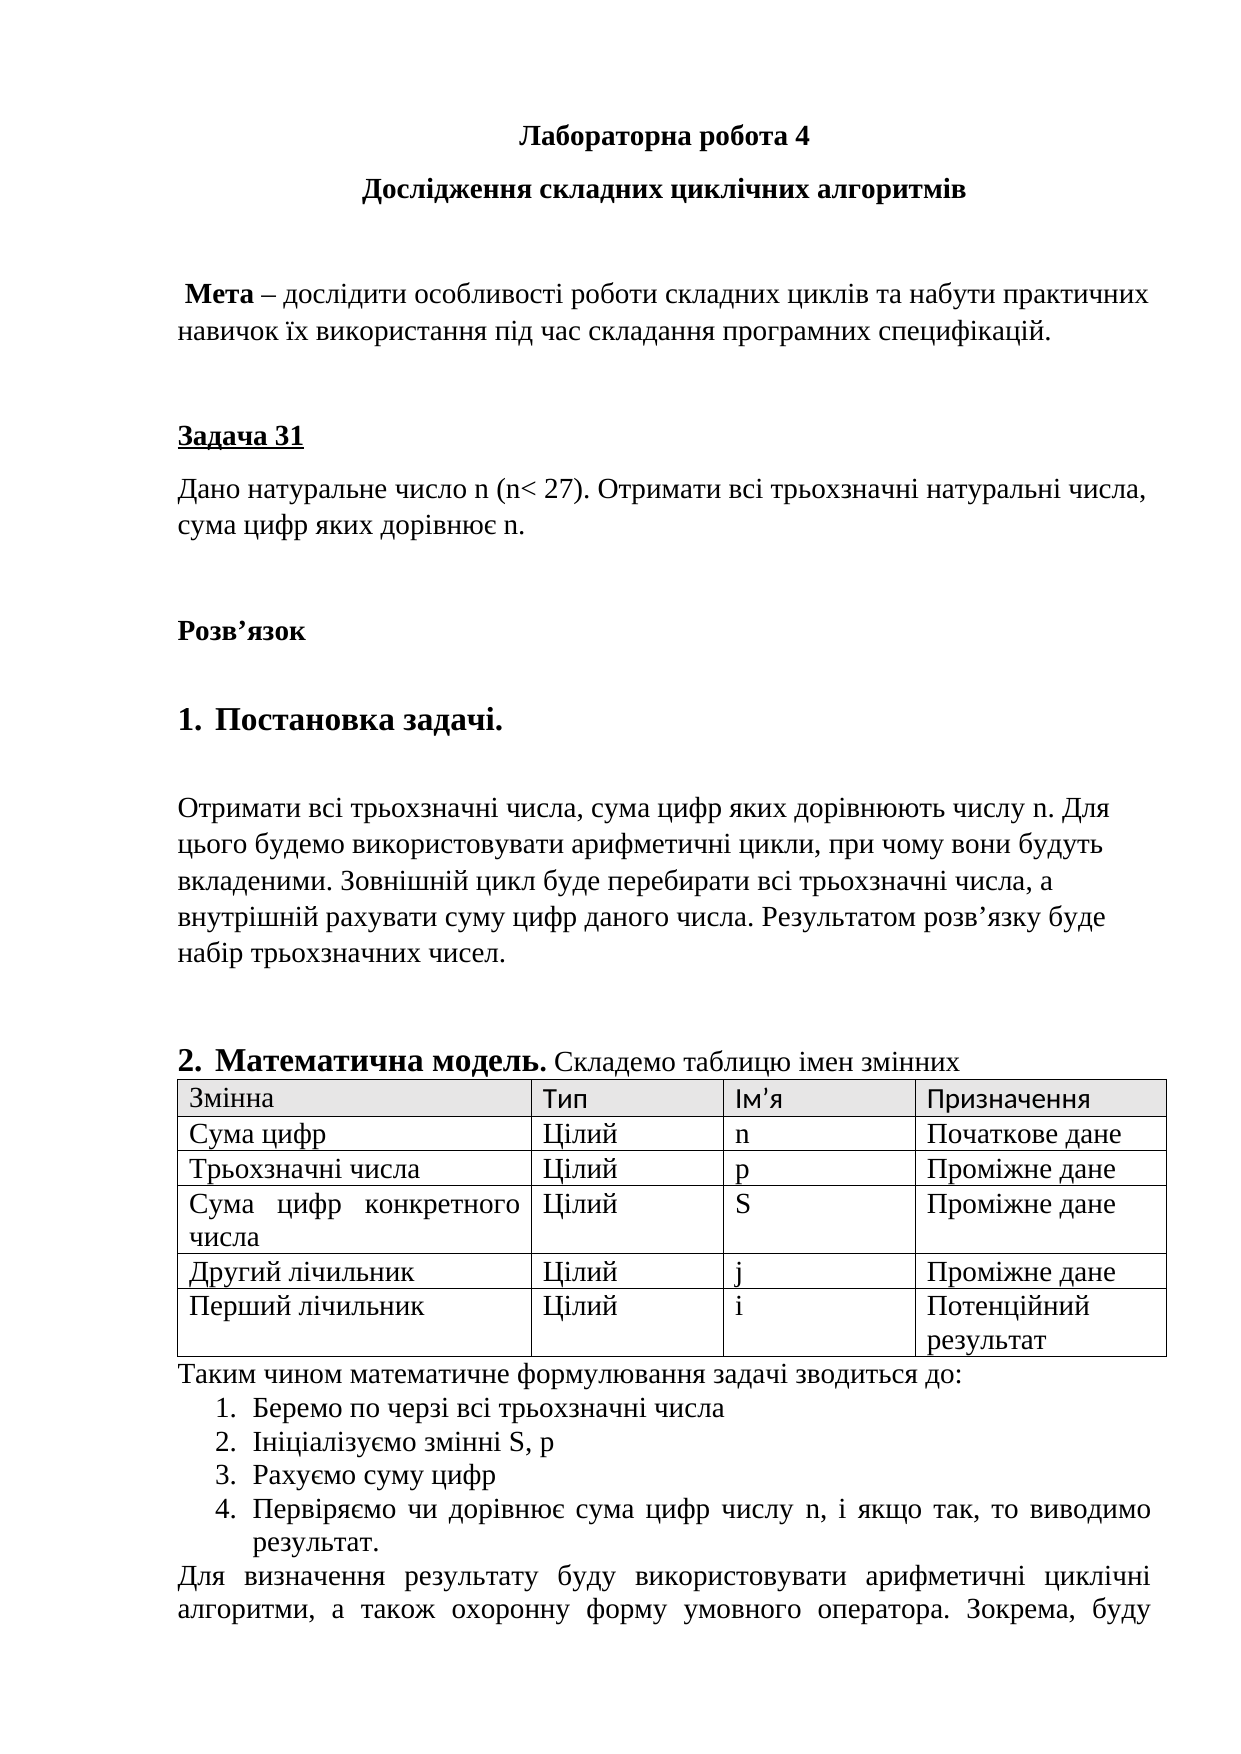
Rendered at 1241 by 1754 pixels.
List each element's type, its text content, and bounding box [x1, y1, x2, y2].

table_cell n [724, 1117, 915, 1150]
table_cell Сума цифр конкретного числа [178, 1186, 531, 1253]
text Дослідження складних циклічних алгоритмів [177, 171, 1152, 204]
text Таким чином математичне формулювання задачі зводиться до: [177, 1357, 1152, 1390]
table_cell Другий лічильник [178, 1254, 531, 1287]
list Первіряємо чи дорівнює сума цифр числу n, і якщо так, то виводимо результат. [215, 1491, 1152, 1558]
list Ініціалізуємо змінні S, p [215, 1424, 1152, 1457]
table_header Змінна [178, 1080, 531, 1116]
text Отримати всі трьохзначні числа, сума цифр яких дорівнюють числу n. Для цього будемо використовувати арифметичні цикли, при чому вони будуть вкладеними. Зовнішній цикл буде перебирати всі трьохзначні числа, а внутрішній рахувати суму цифр даного числа. Результатом розв’язку буде набір трьохзначних чисел. [177, 790, 1152, 968]
list Беремо по черзі всі трьохзначні числа [215, 1390, 1152, 1424]
table_cell Сума цифр [178, 1117, 531, 1150]
table_header Тип [532, 1080, 723, 1116]
list Рахуємо суму цифр [215, 1457, 1152, 1491]
table_cell i [724, 1289, 915, 1356]
table_cell Потенційний результат [916, 1289, 1166, 1356]
table_cell p [724, 1151, 915, 1185]
list Постановка задачі. [177, 699, 1152, 738]
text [177, 1558, 1152, 1625]
table_cell Цілий [532, 1289, 723, 1356]
table_cell Цілий [532, 1186, 723, 1253]
table_cell Перший лічильник [178, 1289, 531, 1356]
table_cell Цілий [532, 1254, 723, 1287]
table_cell S [724, 1186, 915, 1253]
text Лабораторна робота 4 [177, 118, 1152, 152]
table_cell Проміжне дане [916, 1186, 1166, 1253]
table_cell Проміжне дане [916, 1254, 1166, 1287]
table_cell j [724, 1254, 915, 1287]
table_cell Трьохзначні числа [178, 1151, 531, 1185]
table_cell Початкове дане [916, 1117, 1166, 1150]
text Мета – дослідити особливості роботи складних циклів та набути практичних навичок їх використання під час складання програмних специфікацій. [177, 277, 1152, 346]
text Задача 31 [177, 418, 1152, 452]
table_header Призначення [916, 1080, 1166, 1116]
text Дано натуральне число n (n< 27). Отримати всі трьохзначні натуральні числа, сума цифр яких дорівнює n. [177, 471, 1152, 541]
table_cell Проміжне дане [916, 1151, 1166, 1185]
list Математична модель. Складемо таблицю імен змінних [177, 1041, 1152, 1079]
table_header Ім’я [724, 1080, 915, 1116]
table_cell Цілий [532, 1151, 723, 1185]
text Розв’язок [177, 613, 1152, 646]
table_cell Цілий [532, 1117, 723, 1150]
